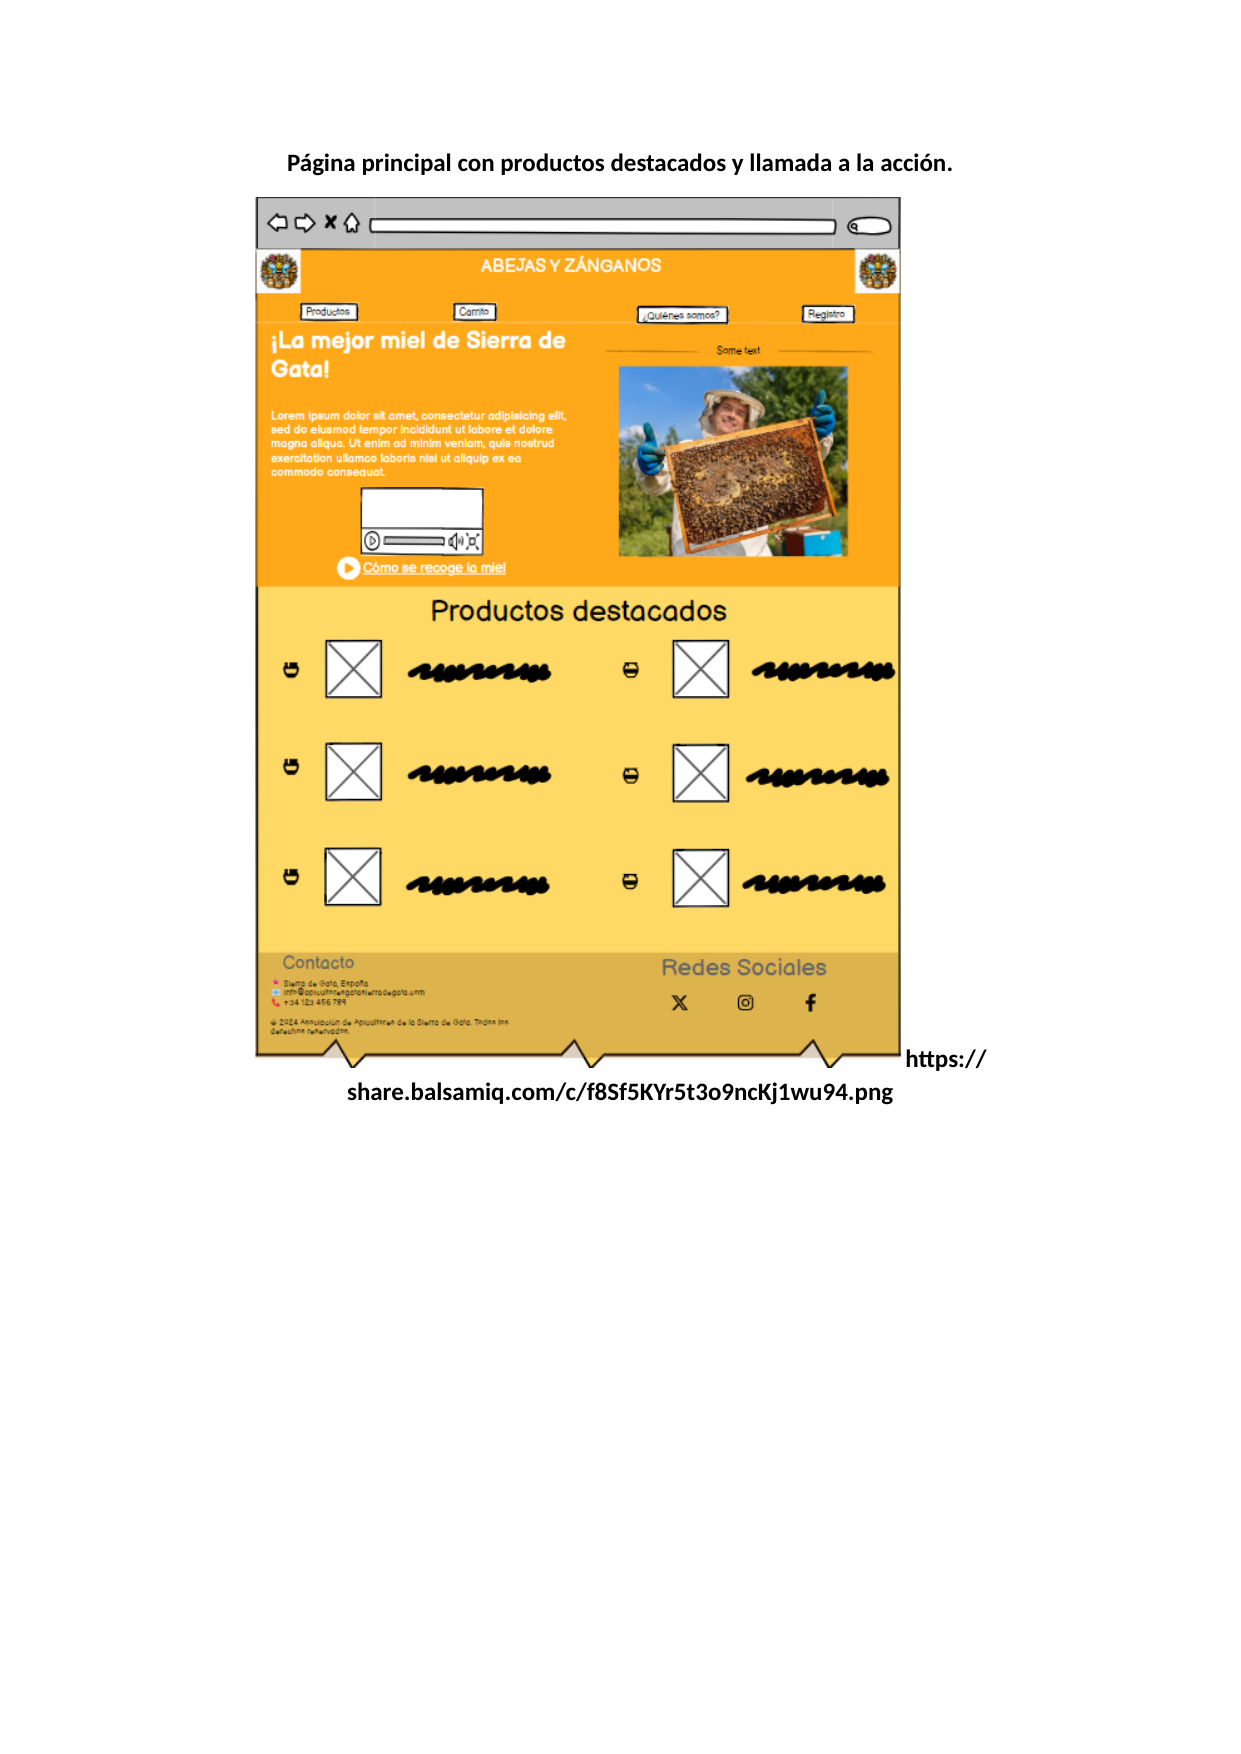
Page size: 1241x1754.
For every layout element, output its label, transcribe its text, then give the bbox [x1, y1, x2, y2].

text Página principal con productos destacados y llamada a la acción. [177, 148, 1063, 178]
picture [253, 197, 906, 1068]
